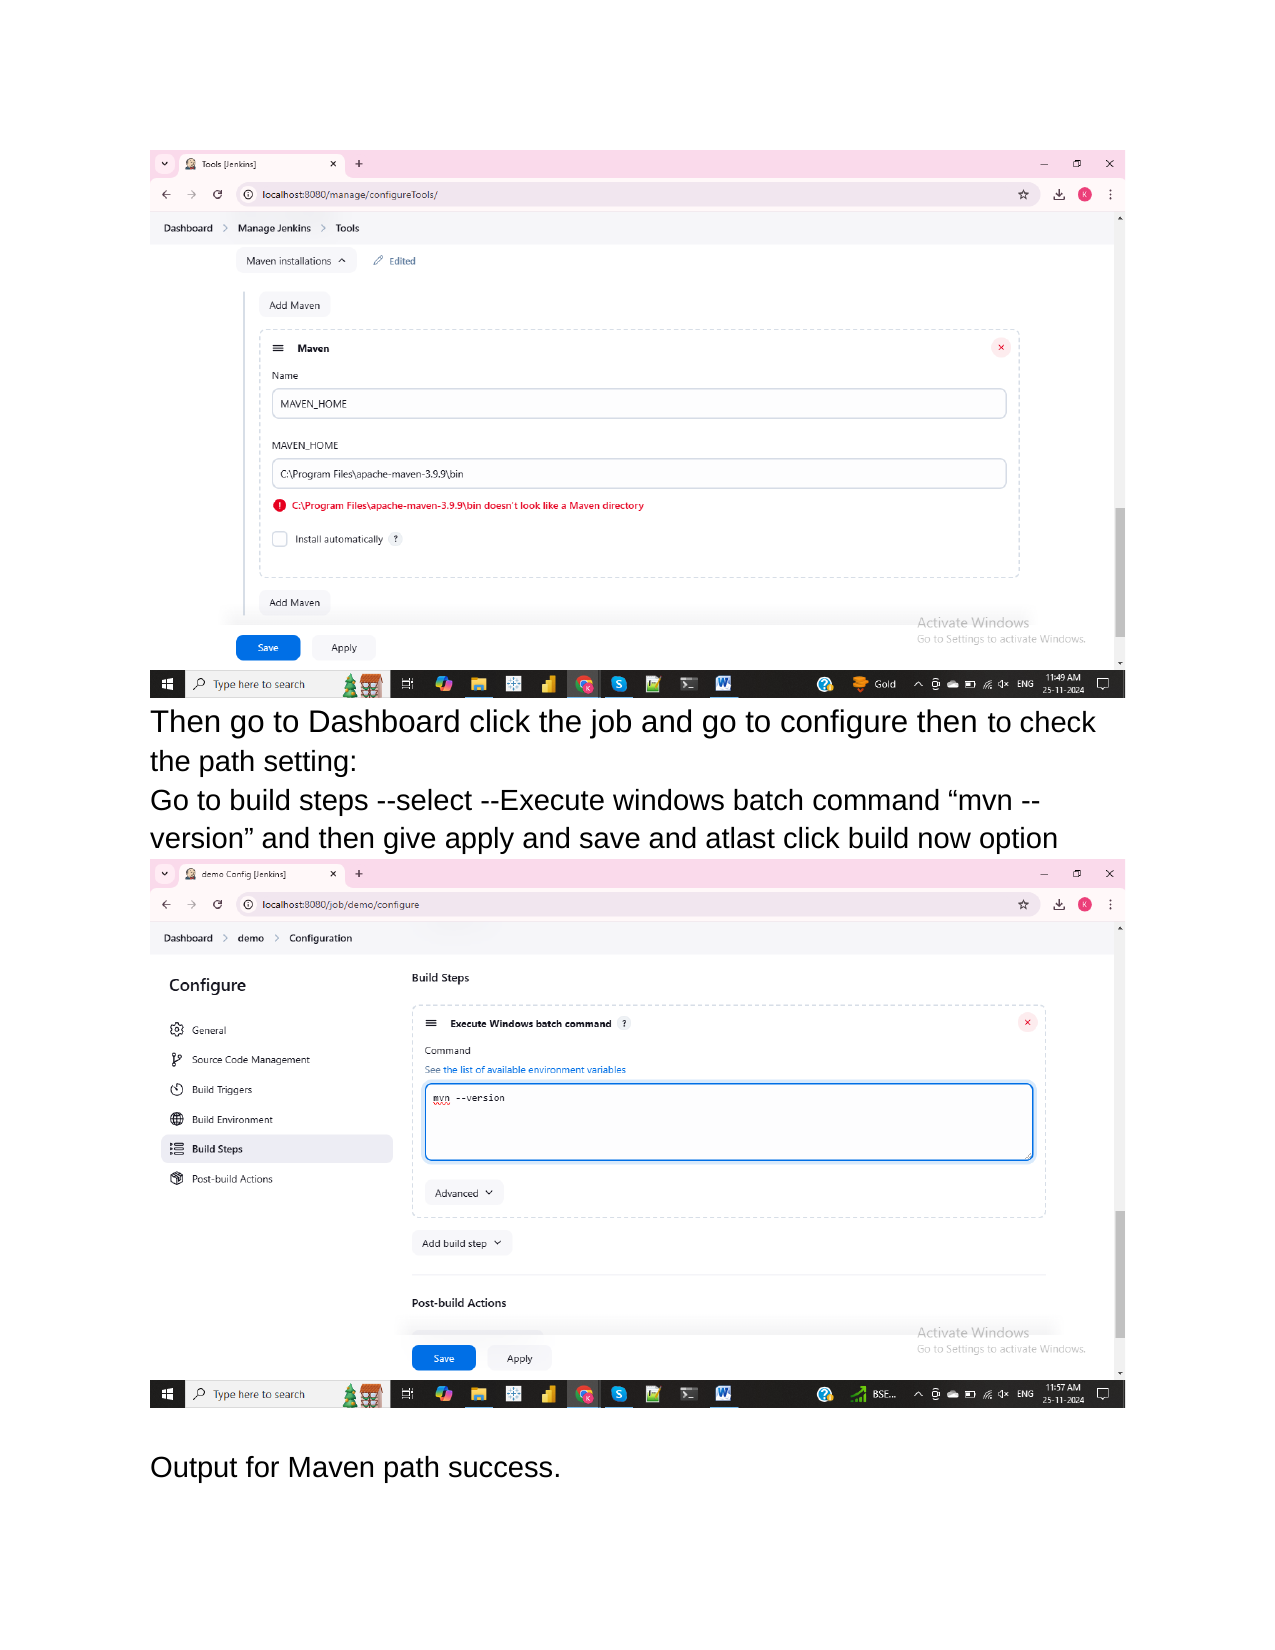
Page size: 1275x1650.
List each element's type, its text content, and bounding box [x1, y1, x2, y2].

picture [150, 859, 1125, 1408]
text Go to build steps --select --Execute windows batch command “mvn --version” and then give apply and save and atlast click build now option [150, 783, 1125, 855]
picture [150, 150, 1125, 698]
text Output for Maven path success. [150, 1450, 1125, 1484]
text Then go to Dashboard click the job and go to configure then to check the path setting: [150, 698, 1125, 778]
